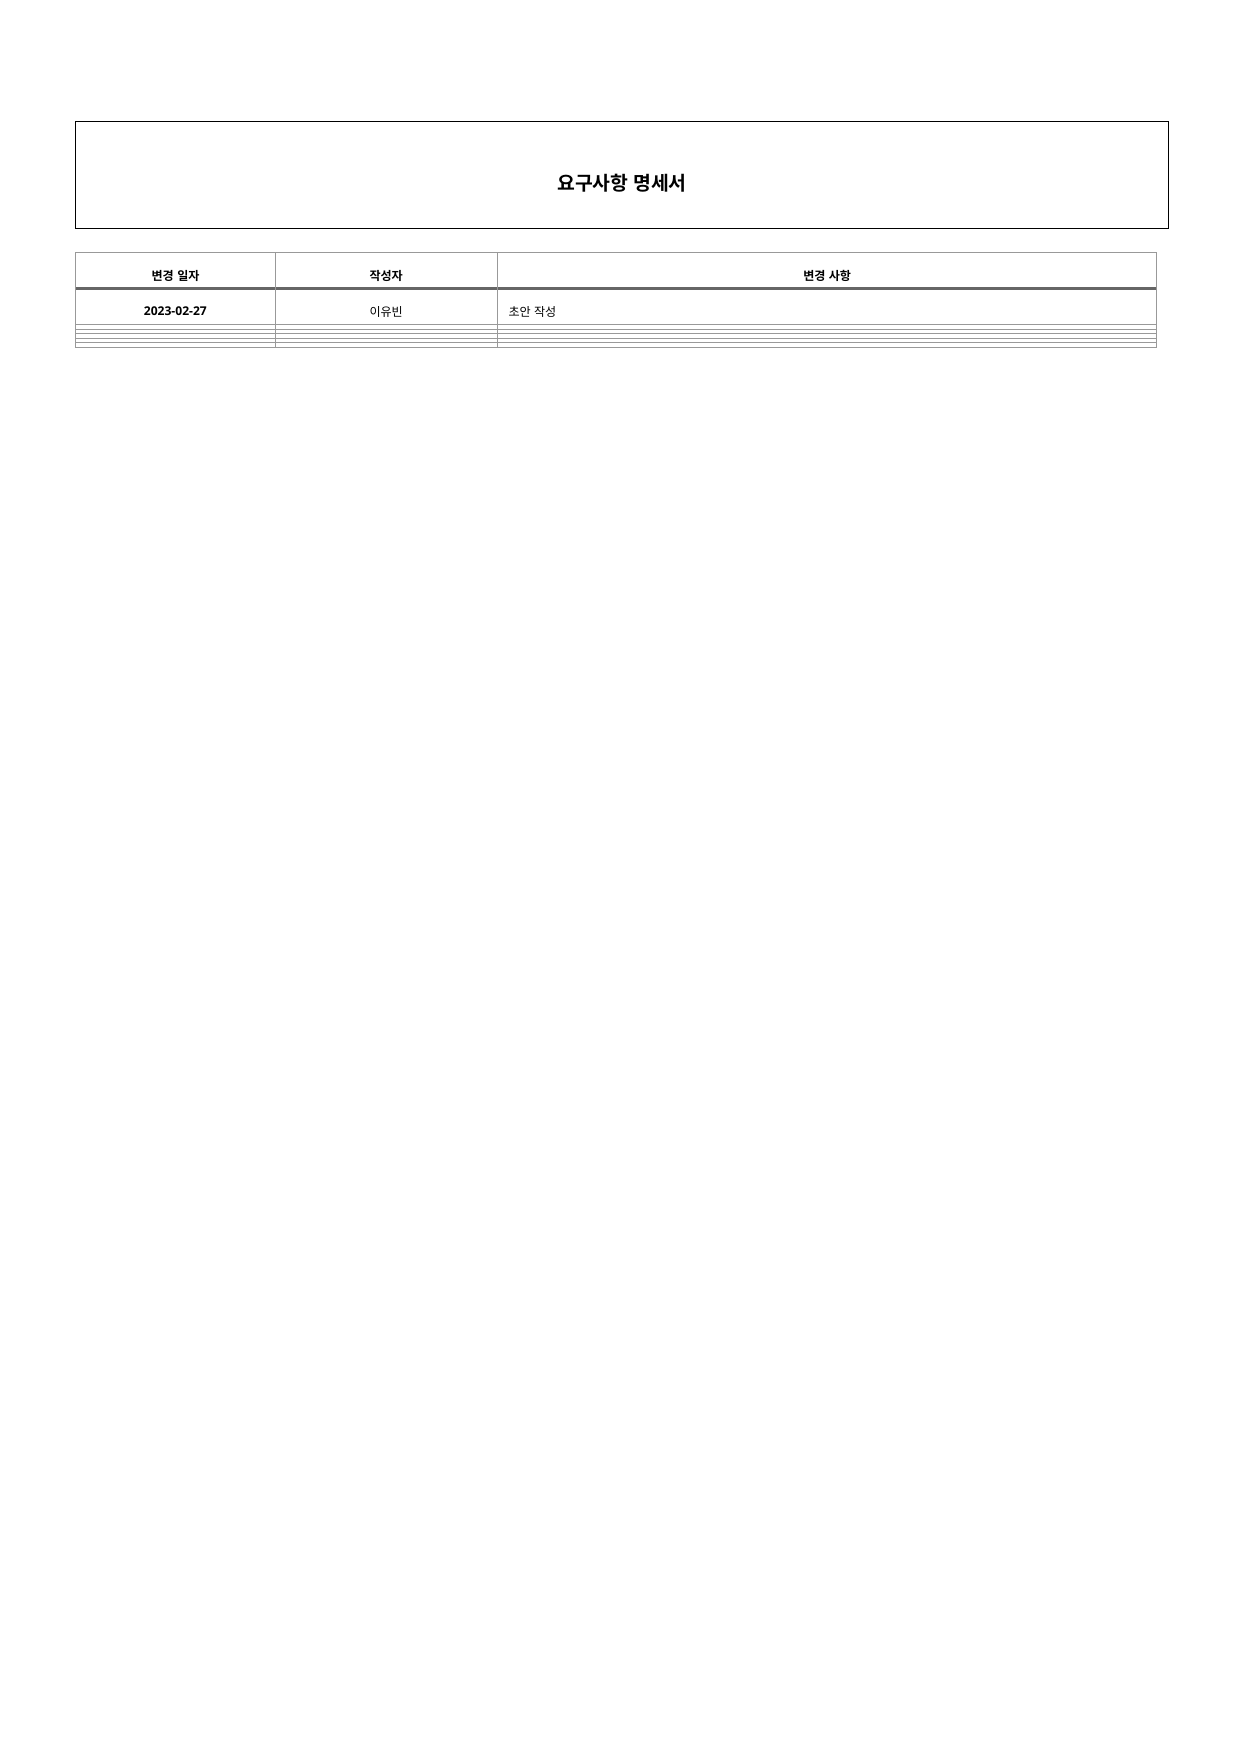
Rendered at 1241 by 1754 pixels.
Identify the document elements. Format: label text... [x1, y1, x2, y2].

table_cell [76, 334, 275, 338]
table_cell 초안 작성 [498, 290, 1156, 324]
table_cell [498, 334, 1156, 338]
table_header 변경 일자 [76, 253, 275, 287]
table_header 작성자 [276, 253, 497, 287]
table_cell [498, 343, 1156, 347]
table_cell [276, 334, 497, 338]
table_cell [76, 343, 275, 347]
table_cell 이유빈 [276, 290, 497, 324]
table_cell [276, 343, 497, 347]
table_cell 2023-02-27 [76, 290, 275, 324]
table_header 변경 사항 [498, 253, 1156, 287]
